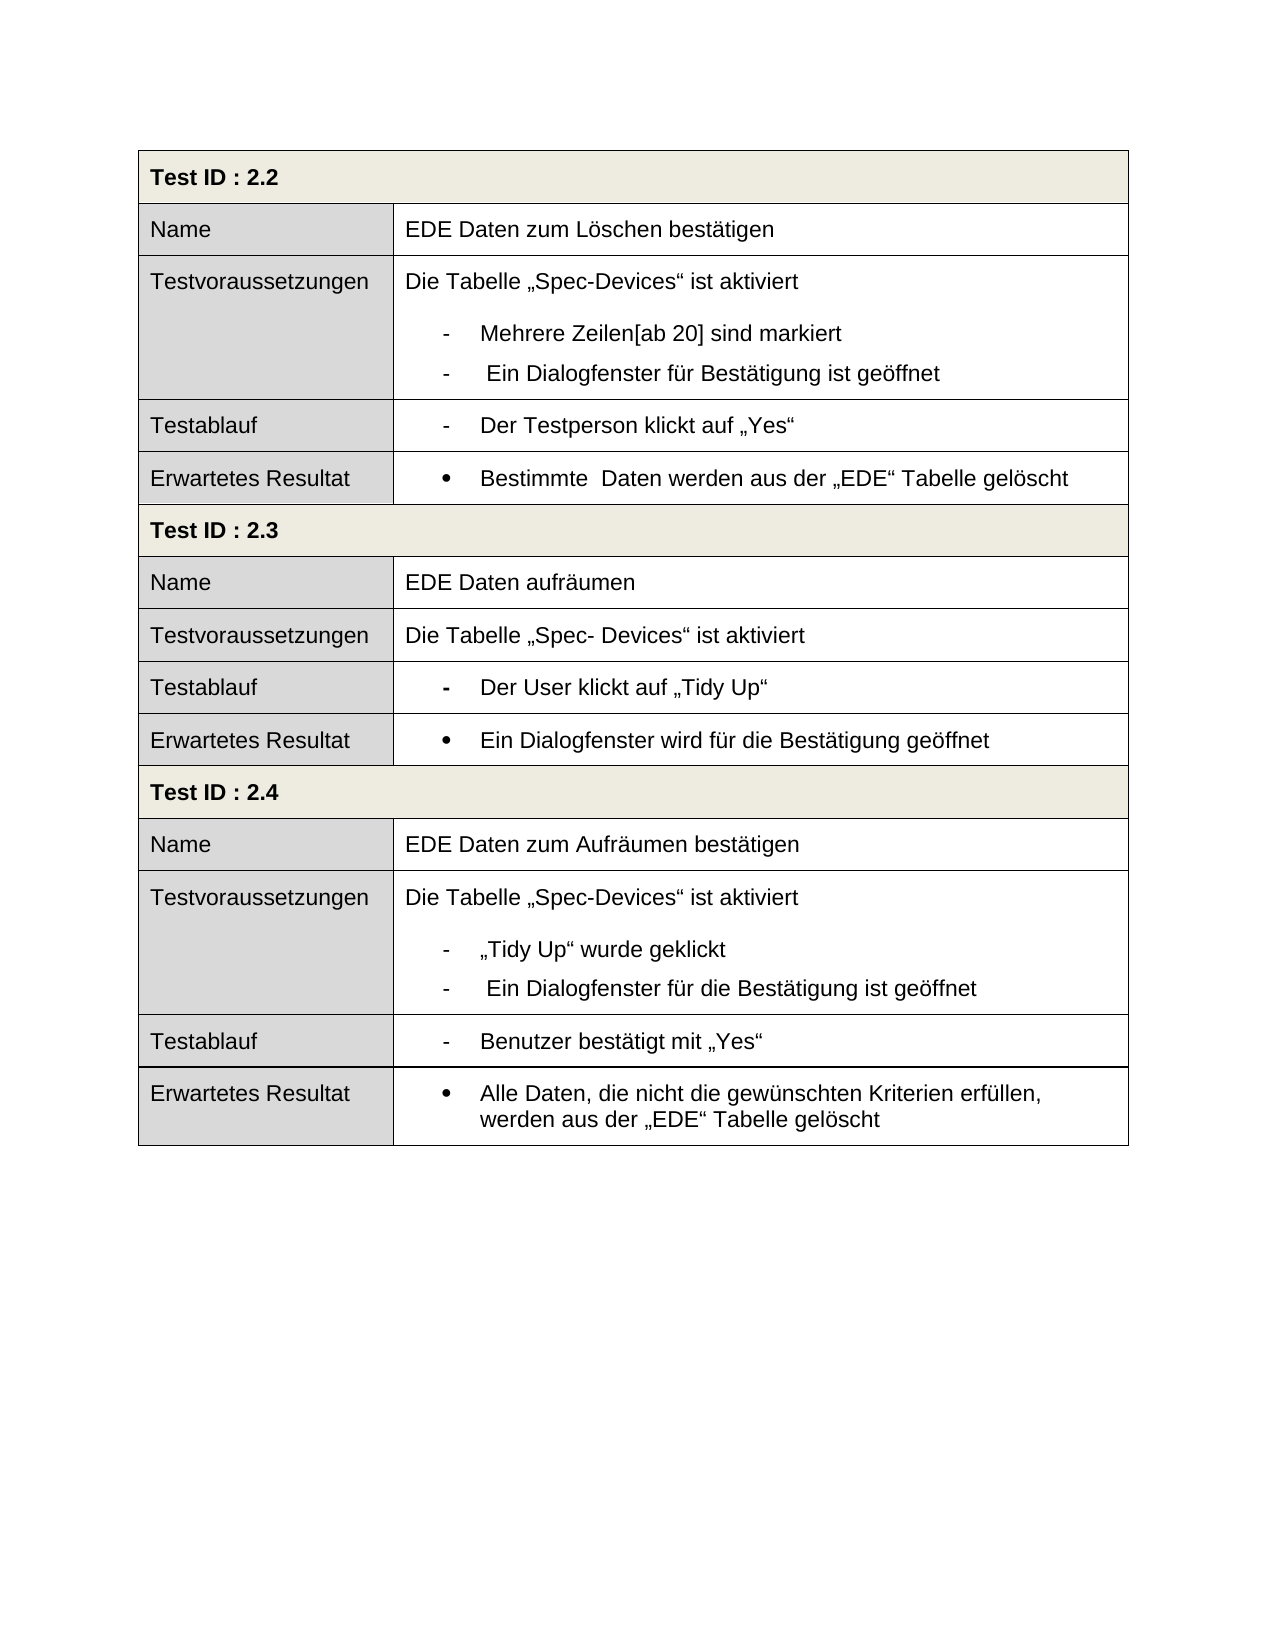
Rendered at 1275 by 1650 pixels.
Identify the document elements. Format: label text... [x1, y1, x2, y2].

table_header Test ID : 2.2 [139, 151, 1128, 202]
table_cell EDE Daten zum Löschen bestätigen [394, 204, 1128, 255]
table_cell Testablauf [139, 400, 393, 451]
table_cell Der Testperson klickt auf „Yes“ [394, 400, 1128, 451]
table_cell Name [139, 819, 393, 870]
table_cell Ein Dialogfenster wird für die Bestätigung geöffnet [394, 714, 1128, 765]
table_cell Testablauf [139, 662, 393, 713]
table_cell Test ID : 2.4 [139, 766, 1128, 818]
table_cell Name [139, 204, 393, 255]
table_cell Benutzer bestätigt mit „Yes“ [394, 1015, 1128, 1066]
table_cell Erwartetes Resultat [139, 452, 393, 503]
table_cell Testvoraussetzungen [139, 256, 393, 399]
table_cell Die Tabelle „Spec-Devices“ ist aktiviert Mehrere Zeilen[ab 20] sind markiert Ein Dialogfenster für Bestätigung ist geöffnet [394, 256, 1128, 399]
table_cell Test ID : 2.3 [139, 505, 1128, 556]
table_cell Die Tabelle „Spec-Devices“ ist aktiviert „Tidy Up“ wurde geklickt Ein Dialogfenster für die Bestätigung ist geöffnet [394, 871, 1128, 1014]
table_cell Testvoraussetzungen [139, 871, 393, 1014]
table_cell Name [139, 557, 393, 608]
table_cell Der User klickt auf „Tidy Up“ [394, 662, 1128, 713]
table_cell Erwartetes Resultat [139, 1068, 393, 1145]
table_cell EDE Daten zum Aufräumen bestätigen [394, 819, 1128, 870]
table_cell Die Tabelle „Spec- Devices“ ist aktiviert [394, 609, 1128, 661]
table_cell Alle Daten, die nicht die gewünschten Kriterien erfüllen, werden aus der „EDE“ Tabelle gelöscht [394, 1068, 1128, 1145]
table_cell EDE Daten aufräumen [394, 557, 1128, 608]
table_cell Testvoraussetzungen [139, 609, 393, 661]
table_cell Bestimmte Daten werden aus der „EDE“ Tabelle gelöscht [394, 452, 1128, 503]
table_cell Erwartetes Resultat [139, 714, 393, 765]
table_cell Testablauf [139, 1015, 393, 1066]
